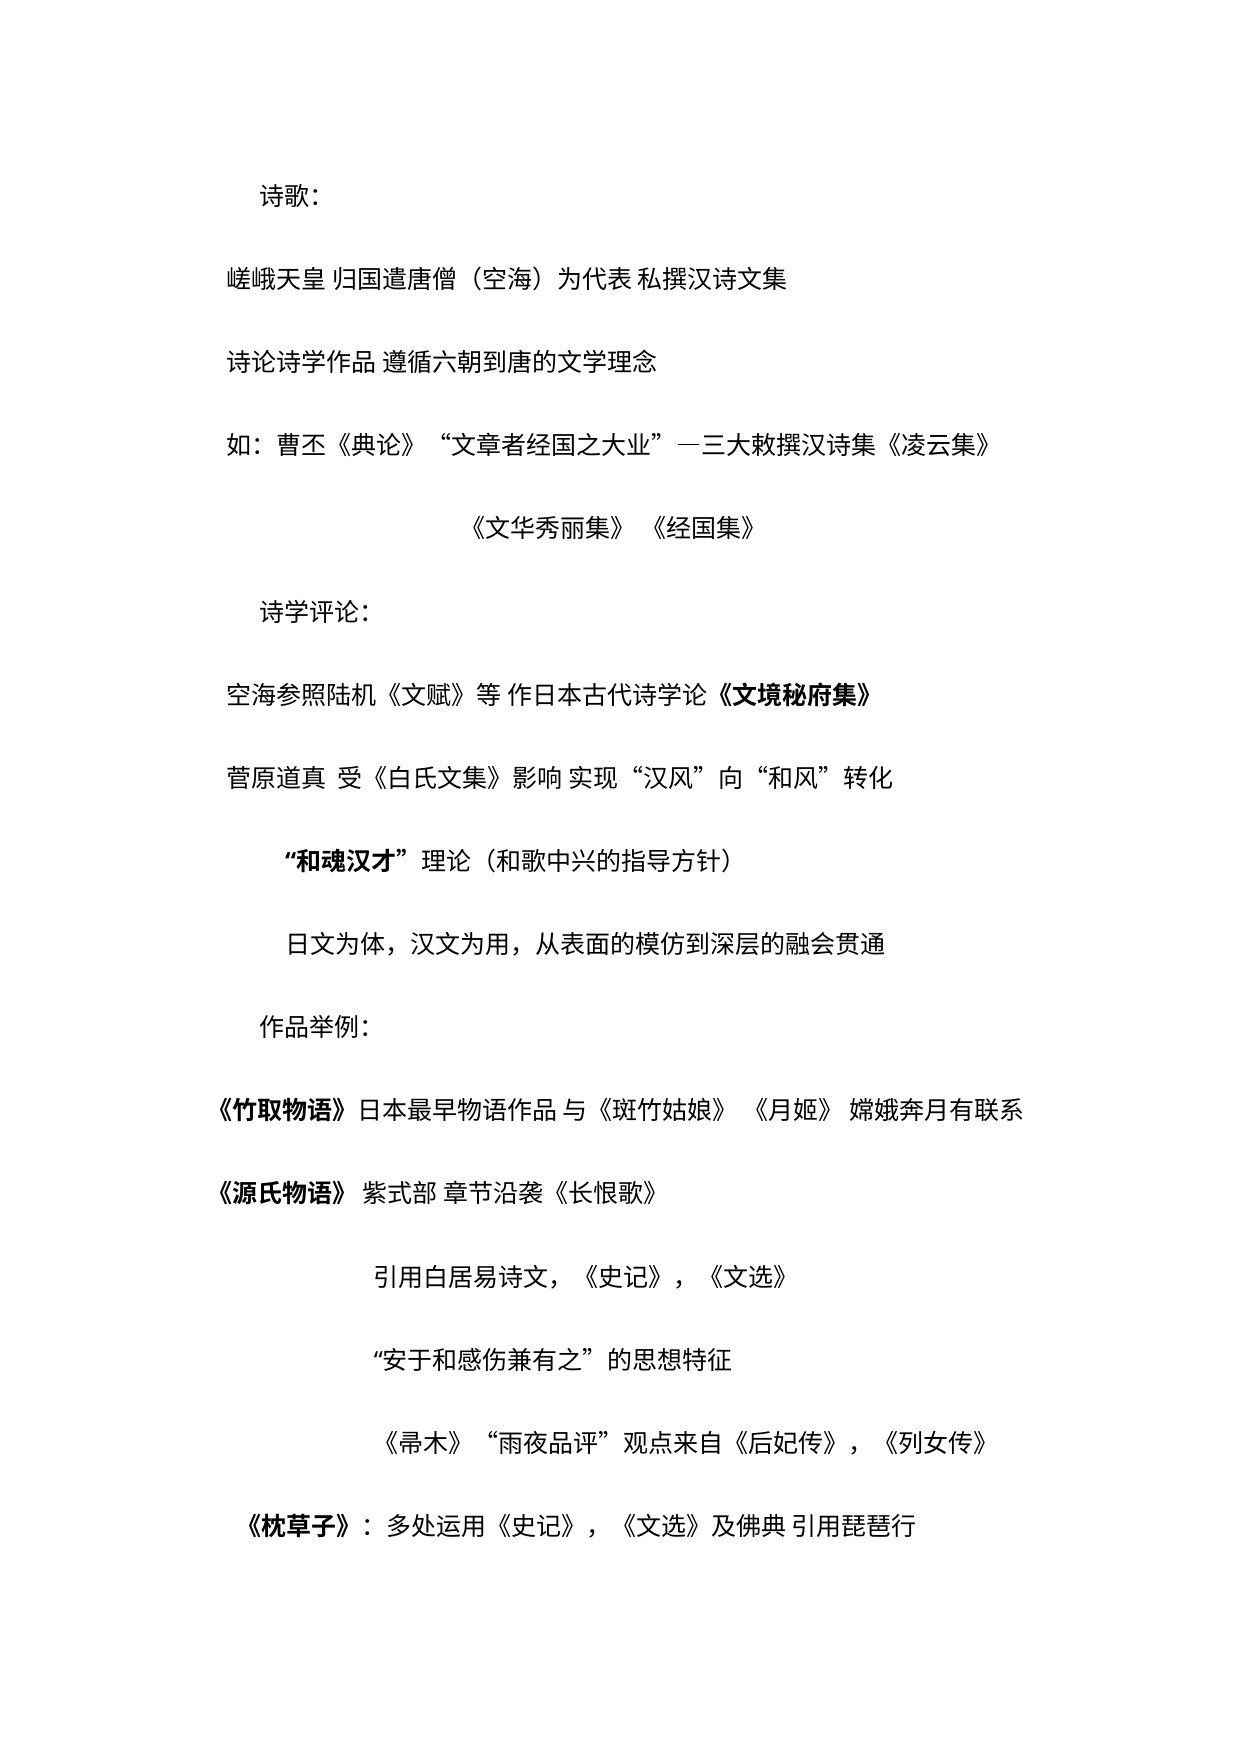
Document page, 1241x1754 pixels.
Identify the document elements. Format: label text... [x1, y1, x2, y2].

text “和魂汉才”理论（和歌中兴的指导方针） [187, 827, 1053, 892]
text 《枕草子》：多处运用《史记》，《文选》及佛典 引用琵琶行 [187, 1492, 1053, 1557]
text 诗论诗学作品 遵循六朝到唐的文学理念 [187, 328, 1053, 393]
text 菅原道真 受《白氏文集》影响 实现“汉风”向“和风”转化 [187, 744, 1053, 809]
text 如：曹丕《典论》“文章者经国之大业”—三大敕撰汉诗集《凌云集》 [187, 411, 1053, 476]
text 作品举例： [187, 993, 1053, 1058]
text 《竹取物语》日本最早物语作品 与《斑竹姑娘》 《月姬》 嫦娥奔月有联系 [187, 1076, 1053, 1141]
text 诗学评论： [187, 578, 1053, 643]
text 《文华秀丽集》 《经国集》 [187, 494, 1053, 559]
text 引用白居易诗文，《史记》，《文选》 [373, 1243, 1053, 1308]
text 《源氏物语》 紫式部 章节沿袭《长恨歌》 [187, 1159, 1053, 1224]
text 空海参照陆机《文赋》等 作日本古代诗学论《文境秘府集》 [187, 661, 1053, 726]
text 诗歌： [187, 162, 1053, 227]
text 日文为体，汉文为用，从表面的模仿到深层的融会贯通 [187, 910, 1053, 975]
text 嵯峨天皇 归国遣唐僧（空海）为代表 私撰汉诗文集 [187, 245, 1053, 310]
text “安于和感伤兼有之”的思想特征 [373, 1326, 1053, 1391]
text 《帚木》“雨夜品评”观点来自《后妃传》，《列女传》 [373, 1409, 1053, 1474]
